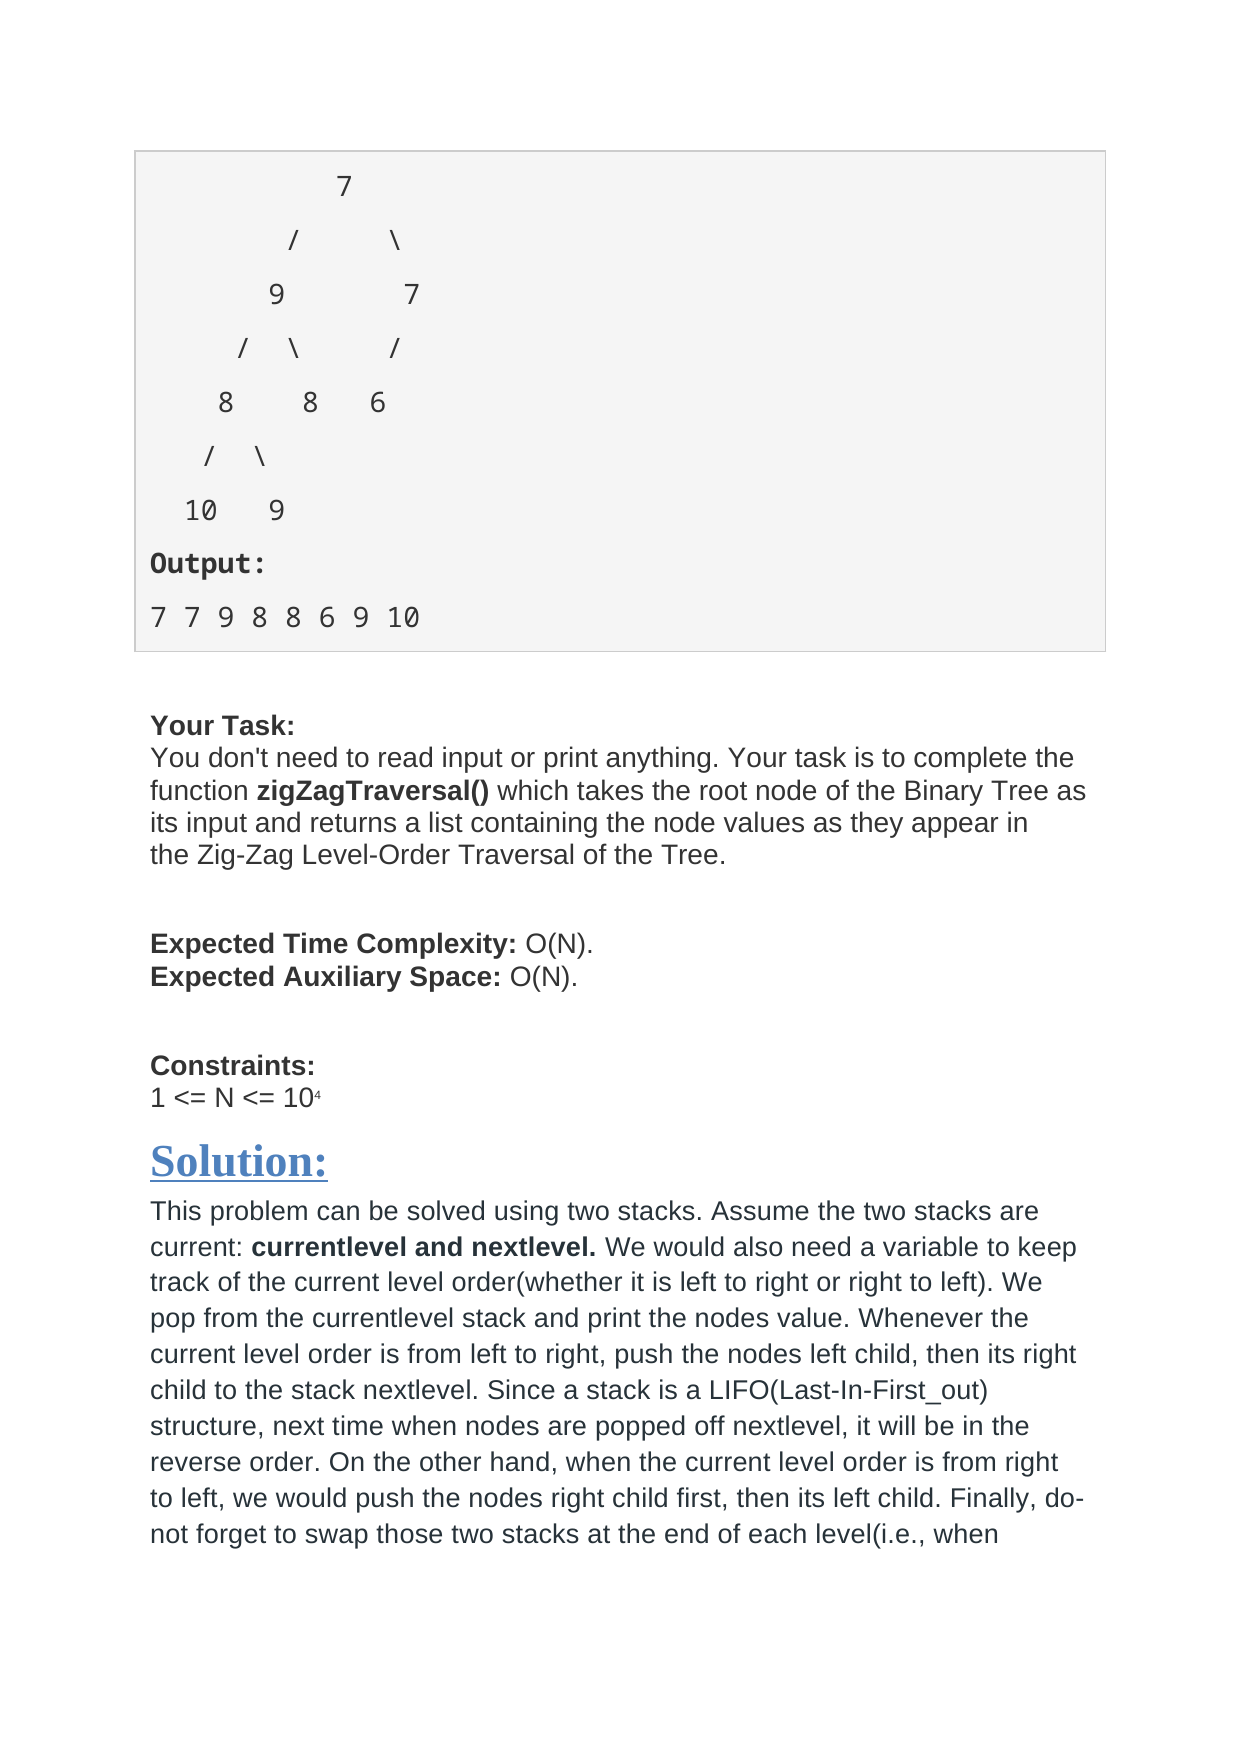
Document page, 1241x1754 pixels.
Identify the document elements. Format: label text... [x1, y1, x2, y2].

text 10 9 [136, 474, 1105, 528]
subtitle Solution: [150, 1134, 1090, 1187]
text / \ [136, 420, 1105, 474]
text Output: [136, 528, 1105, 582]
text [150, 1194, 1090, 1549]
text 7 7 9 8 8 6 9 10 [136, 582, 1105, 651]
text / \ [136, 204, 1105, 258]
text Expected Time Complexity: O(N). Expected Auxiliary Space: O(N). [150, 927, 1090, 992]
text / \ / [136, 312, 1105, 366]
text Constraints: 1 <= N <= 104 [150, 1048, 1090, 1113]
text 7 [136, 152, 1105, 204]
text 8 8 6 [136, 366, 1105, 420]
text Your Task: You don't need to read input or print anything. Your task is to complete the function zigZagTraversal() which takes the root node of the Binary Tree as its input and returns a list containing the node values as they appear in the Zig-Zag Level-Order Traversal of the Tree. [150, 709, 1090, 871]
text 9 7 [136, 258, 1105, 312]
